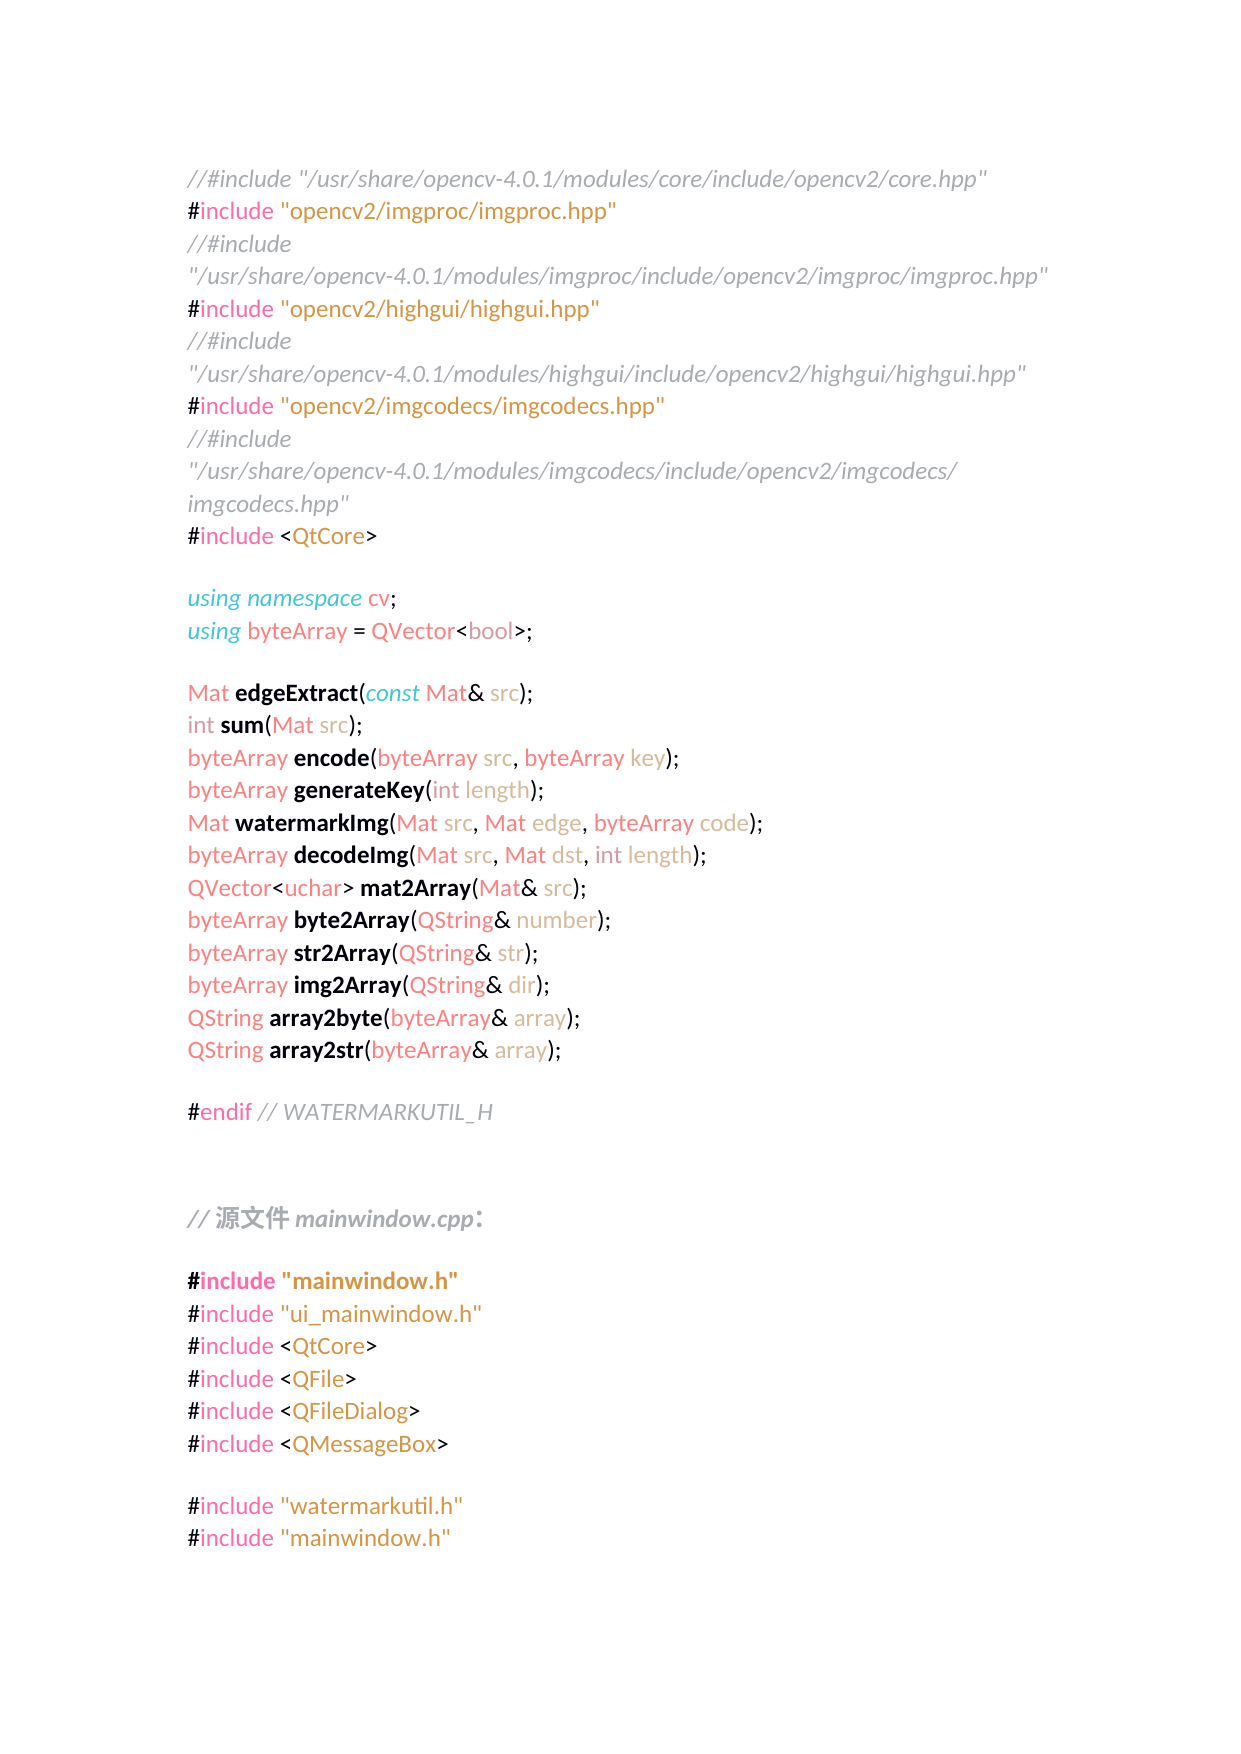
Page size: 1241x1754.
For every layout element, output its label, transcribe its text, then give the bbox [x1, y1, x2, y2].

text #include <QtCore> [187, 519, 1053, 552]
text #include "ui_mainwindow.h" [187, 1297, 1053, 1329]
text using namespace cv; [187, 581, 1053, 614]
text //#include "/usr/share/opencv-4.0.1/modules/highgui/include/opencv2/highgui/highgui.hpp" [187, 324, 1053, 389]
text #include <QFileDialog> [187, 1394, 1053, 1427]
text byteArray decodeImg(Mat src, Mat dst, int length); [187, 838, 1053, 871]
text #include <QtCore> [187, 1329, 1053, 1362]
text #include "mainwindow.h" [187, 1521, 1053, 1554]
text // 源文件mainwindow.cpp： [187, 1202, 1053, 1235]
text QString array2byte(byteArray& array); [187, 1001, 1053, 1033]
text //#include "/usr/share/opencv-4.0.1/modules/core/include/opencv2/core.hpp" [187, 162, 1053, 194]
text //#include "/usr/share/opencv-4.0.1/modules/imgcodecs/include/opencv2/imgcodecs/imgcodecs.hpp" [187, 422, 1053, 519]
text #include "opencv2/imgproc/imgproc.hpp" [187, 194, 1053, 227]
text #endif // WATERMARKUTIL_H [187, 1095, 1053, 1128]
text byteArray encode(byteArray src, byteArray key); [187, 741, 1053, 773]
text byteArray img2Array(QString& dir); [187, 968, 1053, 1001]
text #include "opencv2/imgcodecs/imgcodecs.hpp" [187, 389, 1053, 422]
text QVector<uchar> mat2Array(Mat& src); [187, 871, 1053, 903]
text byteArray str2Array(QString& str); [187, 936, 1053, 968]
text #include <QMessageBox> [187, 1427, 1053, 1459]
text using byteArray = QVector<bool>; [187, 614, 1053, 646]
text byteArray generateKey(int length); [187, 773, 1053, 806]
text #include "opencv2/highgui/highgui.hpp" [187, 292, 1053, 324]
text //#include "/usr/share/opencv-4.0.1/modules/imgproc/include/opencv2/imgproc/imgproc.hpp" [187, 227, 1053, 292]
text #include <QFile> [187, 1362, 1053, 1394]
text #include "mainwindow.h" [187, 1264, 1053, 1297]
text #include "watermarkutil.h" [187, 1489, 1053, 1521]
text Mat watermarkImg(Mat src, Mat edge, byteArray code); [187, 806, 1053, 838]
text byteArray byte2Array(QString& number); [187, 903, 1053, 936]
text int sum(Mat src); [187, 708, 1053, 741]
text QString array2str(byteArray& array); [187, 1033, 1053, 1066]
text Mat edgeExtract(const Mat& src); [187, 676, 1053, 708]
